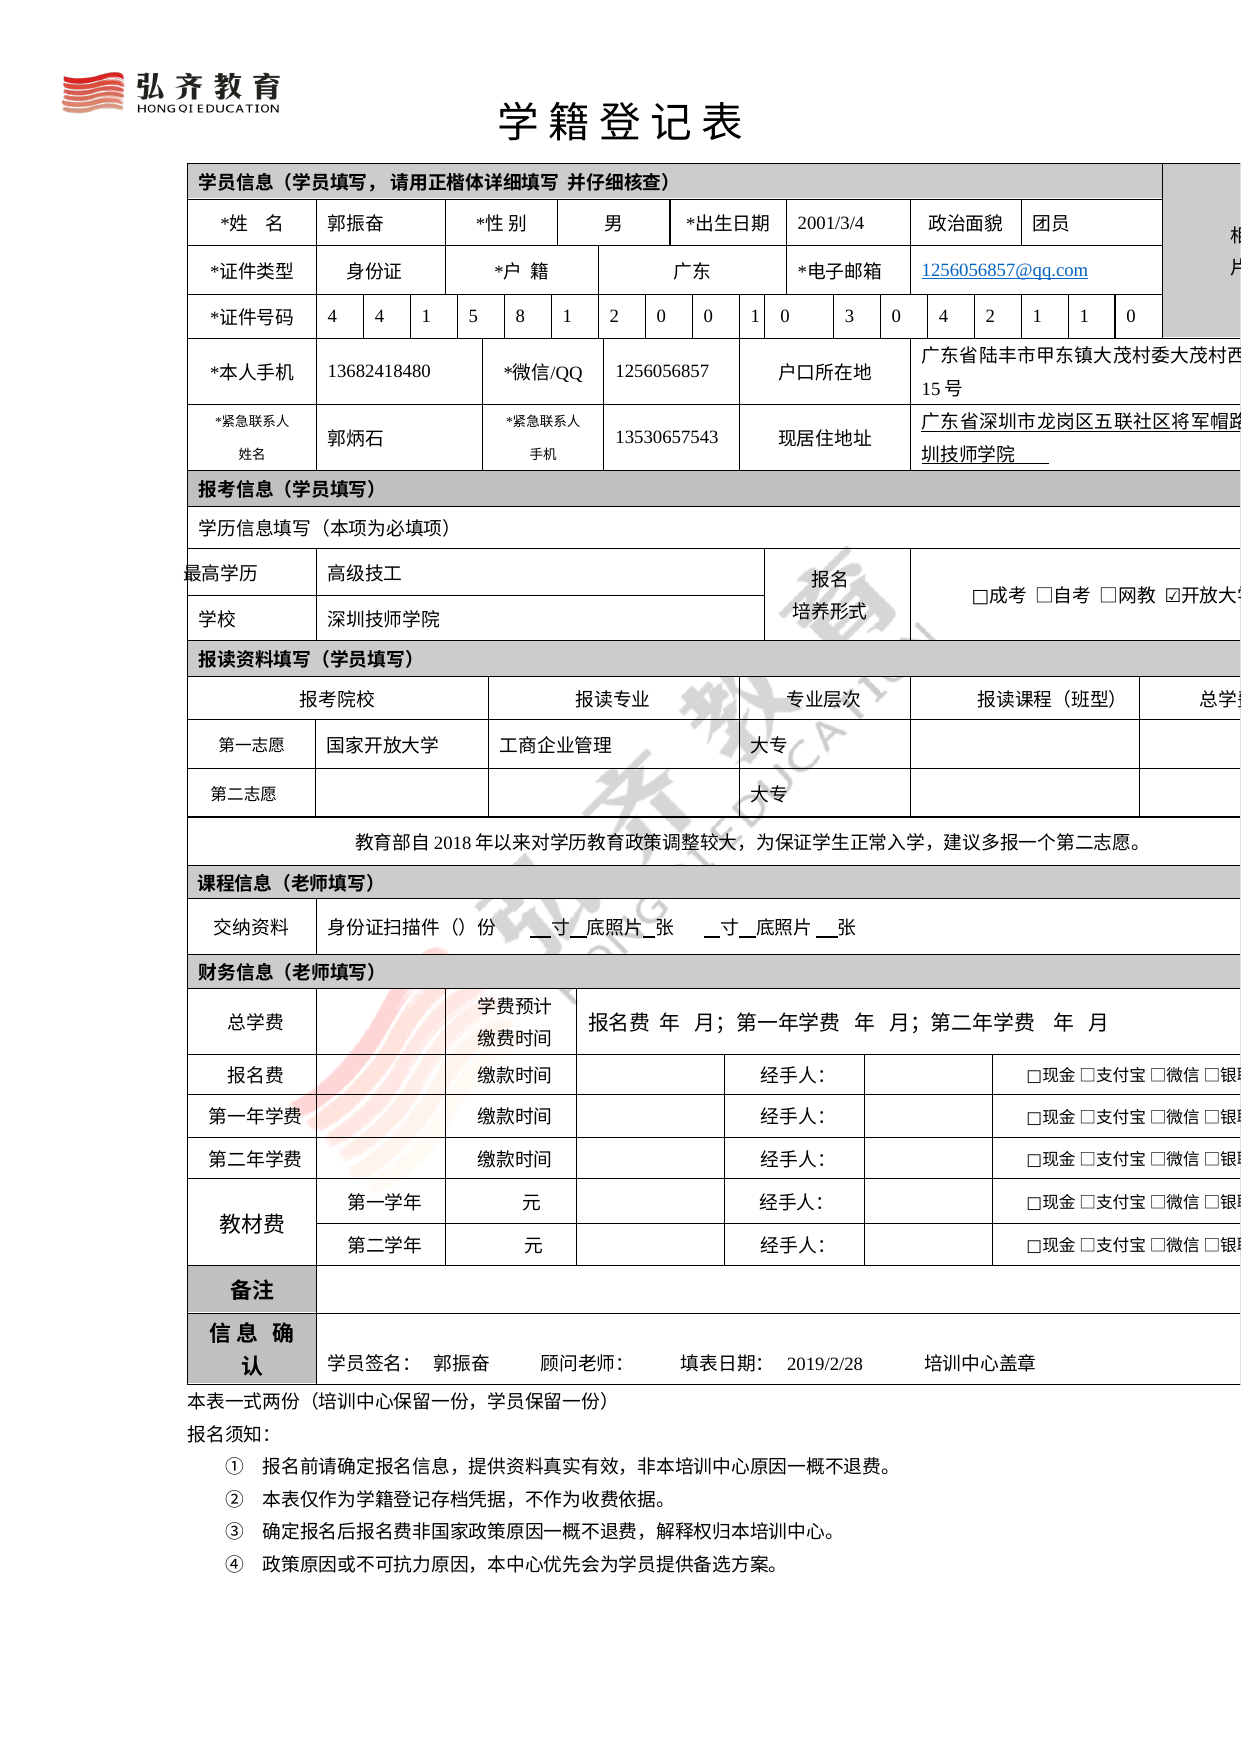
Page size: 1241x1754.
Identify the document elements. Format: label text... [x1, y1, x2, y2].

table_cell 广东省深圳市龙岗区五联社区将军帽路1号深圳技师学院 [911, 405, 1240, 469]
table_cell 报名 培养形式 [765, 549, 910, 640]
table_cell *证件类型 [188, 246, 316, 293]
table_cell 报读课程（班型） [911, 677, 1139, 718]
table_cell 报考院校 [188, 677, 488, 718]
table_cell 报考信息（学员填写） [188, 471, 1240, 506]
table_cell 0 [646, 295, 692, 337]
table_cell 2001/3/4 [787, 200, 910, 245]
table_cell 第二学年 [317, 1224, 445, 1265]
table_cell 1 [1069, 295, 1114, 337]
table_cell *出生日期 [671, 200, 786, 245]
table_cell [317, 1055, 445, 1094]
table_cell 1 [740, 295, 764, 337]
table_cell *性 别 [446, 200, 557, 245]
table_cell 第二年学费 [188, 1138, 316, 1178]
table_cell 8 [505, 295, 551, 337]
table_cell *紧急联系人 姓名 [188, 405, 316, 469]
table_cell 经手人： [725, 1224, 864, 1265]
table_cell 第一志愿 [188, 720, 315, 768]
table_cell *电子邮箱 [787, 246, 910, 293]
table_cell 2 [599, 295, 645, 337]
table_cell [317, 1095, 445, 1137]
table_cell 广东 [599, 246, 786, 293]
table_cell 缴款时间 [446, 1055, 576, 1094]
table_cell 政治面貌 [911, 200, 1021, 245]
table_cell 报名费 年 月；第一年学费 年 月；第二年学费 年 月 [577, 989, 1240, 1054]
table_cell 第一学年 [317, 1179, 445, 1223]
table_cell 郭炳石 [317, 405, 482, 469]
table_cell 3 [834, 295, 880, 337]
table_cell 1 [552, 295, 598, 337]
table_cell 国家开放大学 [316, 720, 488, 768]
table_cell □成考 □自考 □网教 ☑开放大学 [911, 549, 1240, 640]
table_cell 0 [1116, 295, 1162, 337]
table_cell 学员签名： 郭振奋 顾问老师： 填表日期： 2019/2/28 培训中心盖章 [317, 1314, 1240, 1383]
list 政策原因或不可抗力原因，本中心优先会为学员提供备选方案。 [187, 1547, 1053, 1579]
table_cell □现金 □支付宝 □微信 □银联转账 [993, 1095, 1240, 1137]
table_cell [577, 1138, 724, 1178]
table_cell 信 息 确 认 [188, 1314, 316, 1383]
table_cell □现金 □支付宝 □微信 □银联转账 [993, 1055, 1240, 1094]
table_cell [865, 1055, 992, 1094]
table_cell [577, 1055, 724, 1094]
table_cell 户口所在地 [740, 339, 910, 403]
table_cell 总学费 [1140, 677, 1240, 718]
table_cell *微信/QQ [483, 339, 603, 403]
table_cell 1 [411, 295, 457, 337]
table_cell 高级技工 [317, 549, 764, 595]
table_cell 1256056857@qq.com [911, 246, 1162, 293]
table_cell [577, 1095, 724, 1137]
table_cell 13682418480 [317, 339, 482, 403]
table_cell *紧急联系人 手机 [483, 405, 603, 469]
table_cell [911, 769, 1139, 816]
table_cell [577, 1179, 724, 1223]
table_header 相 片 [1163, 164, 1240, 337]
list 确定报名后报名费非国家政策原因一概不退费，解释权归本培训中心。 [187, 1514, 1053, 1547]
table_cell 备注 [188, 1266, 316, 1312]
table_cell 4 [364, 295, 410, 337]
table_cell 13530657543 [604, 405, 739, 469]
table_cell 元 [446, 1179, 576, 1223]
table_cell 1 [1022, 295, 1068, 337]
table_cell 报读资料填写（学员填写） [188, 641, 1240, 676]
table_cell 身份证扫描件（）份 寸 底照片 张 寸 底照片 张 [317, 899, 1240, 954]
table_cell 报名费 [188, 1055, 316, 1094]
table_cell [1140, 769, 1240, 816]
table_cell 缴款时间 [446, 1095, 576, 1137]
table_cell [577, 1224, 724, 1265]
table_cell □现金 □支付宝 □微信 □银联转账 [993, 1138, 1240, 1178]
table_cell [865, 1095, 992, 1137]
table_cell 经手人： [725, 1138, 864, 1178]
table_cell [865, 1179, 992, 1223]
table_cell 郭振奋 [317, 200, 445, 245]
table_cell *姓 名 [188, 200, 316, 245]
table_cell 大专 [740, 769, 910, 816]
table_cell 学历信息填写（本项为必填项） [188, 507, 1240, 548]
table_cell 学费预计 缴费时间 [446, 989, 576, 1054]
table_cell [489, 769, 739, 816]
table_cell □现金 □支付宝 □微信 □银联转账 [993, 1179, 1240, 1223]
table_cell [316, 769, 488, 816]
table_cell 元 [446, 1224, 576, 1265]
table_cell 4 [317, 295, 363, 337]
table_header 学员信息（学员填写， 请用正楷体详细填写 并仔细核查） [188, 164, 1162, 198]
text 本表一式两份（培训中心保留一份，学员保留一份） [187, 1385, 1053, 1417]
table_cell 现居住地址 [740, 405, 910, 469]
table_cell 教材费 [188, 1179, 316, 1265]
table_cell 经手人： [725, 1179, 864, 1223]
table_cell [865, 1224, 992, 1265]
table_cell [1140, 720, 1240, 768]
picture [53, 53, 290, 140]
table_cell 2 [975, 295, 1021, 337]
table_cell 深圳技师学院 [317, 596, 764, 640]
table_cell *户 籍 [446, 246, 598, 293]
table_cell 教育部自2018年以来对学历教育政策调整较大，为保证学生正常入学，建议多报一个第二志愿。 [188, 818, 1240, 865]
table_cell [317, 1266, 1240, 1312]
table_cell 最高学历 [188, 549, 316, 595]
table_cell 1256056857 [604, 339, 739, 403]
table_cell 第一年学费 [188, 1095, 316, 1137]
table_cell 大专 [740, 720, 910, 768]
table_cell □现金 □支付宝 □微信 □银联转账 [993, 1224, 1240, 1265]
table_cell 专业层次 [740, 677, 910, 718]
table_cell 工商企业管理 [489, 720, 739, 768]
table_cell [865, 1138, 992, 1178]
table_cell 第二志愿 [188, 769, 315, 816]
table_cell [317, 1138, 445, 1178]
table_cell 男 [558, 200, 669, 245]
table_cell *本人手机 [188, 339, 316, 403]
text 报名须知： [187, 1417, 1053, 1449]
table_cell 交纳资料 [188, 899, 316, 954]
table_cell [911, 720, 1139, 768]
table_cell 0 [765, 295, 833, 337]
table_cell 0 [881, 295, 927, 337]
table_cell 缴款时间 [446, 1138, 576, 1178]
table_cell 课程信息（老师填写） [188, 866, 1240, 898]
table_cell 0 [693, 295, 739, 337]
table_cell 经手人： [725, 1095, 864, 1137]
table_cell 总学费 [188, 989, 316, 1054]
list 本表仅作为学籍登记存档凭据，不作为收费依据。 [187, 1482, 1053, 1514]
table_cell 经手人： [725, 1055, 864, 1094]
table_cell 财务信息（老师填写） [188, 955, 1240, 988]
table_cell 身份证 [317, 246, 445, 293]
table_cell 4 [928, 295, 974, 337]
table_cell *证件号码 [188, 295, 316, 337]
list 报名前请确定报名信息，提供资料真实有效，非本培训中心原因一概不退费。 [187, 1449, 1053, 1482]
table_cell 广东省陆丰市甲东镇大茂村委大茂村西直七巷15号 [911, 339, 1240, 403]
table_cell 学校 [188, 596, 316, 640]
table_cell 5 [458, 295, 504, 337]
table_cell 团员 [1022, 200, 1162, 245]
table_cell [317, 989, 445, 1054]
table_cell 报读专业 [489, 677, 739, 718]
